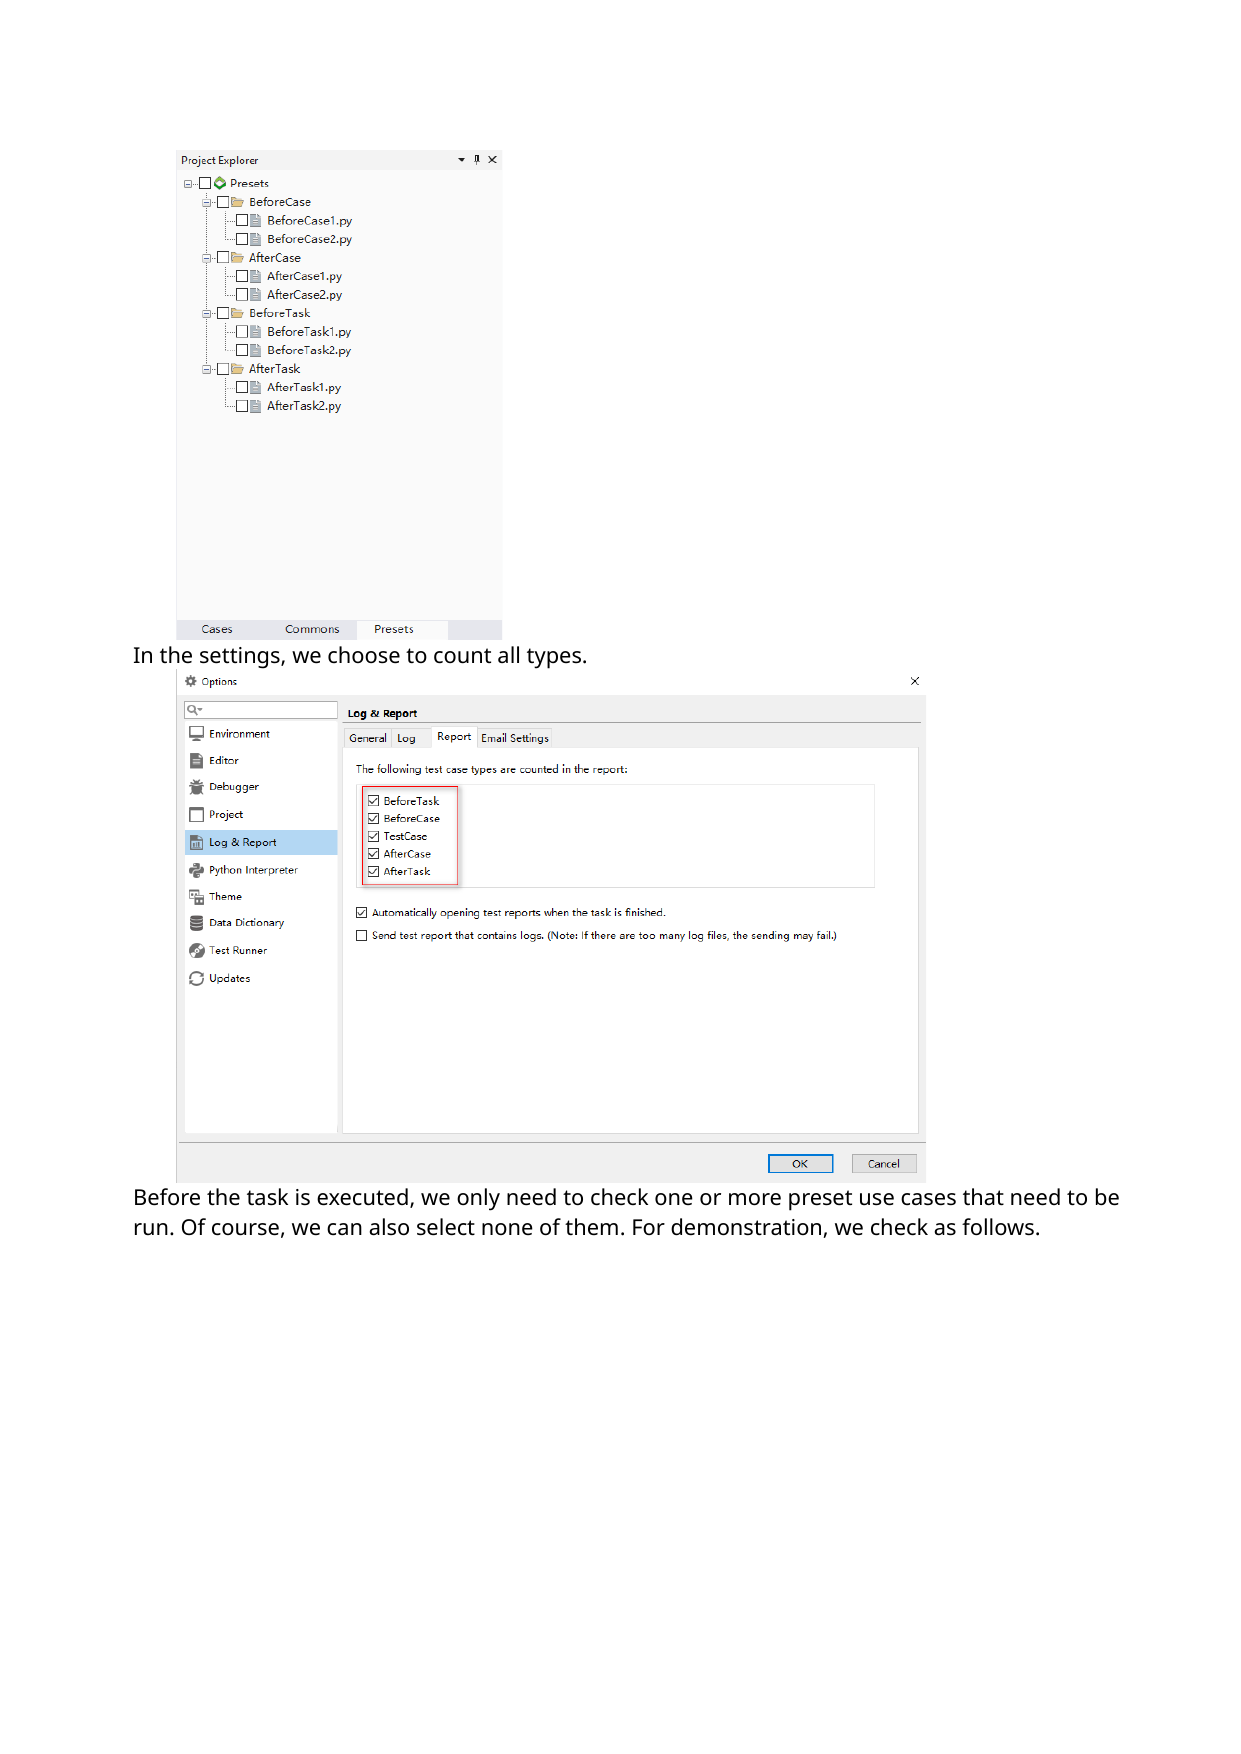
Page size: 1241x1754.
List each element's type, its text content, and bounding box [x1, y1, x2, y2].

picture [176, 669, 927, 1183]
picture [176, 150, 503, 640]
text In the settings, we choose to count all types. [133, 640, 1122, 670]
text Before the task is executed, we only need to check one or more preset use cases that need to be run. Of course, we can also select none of them. For demonstration, we check as follows. [133, 1182, 1122, 1242]
